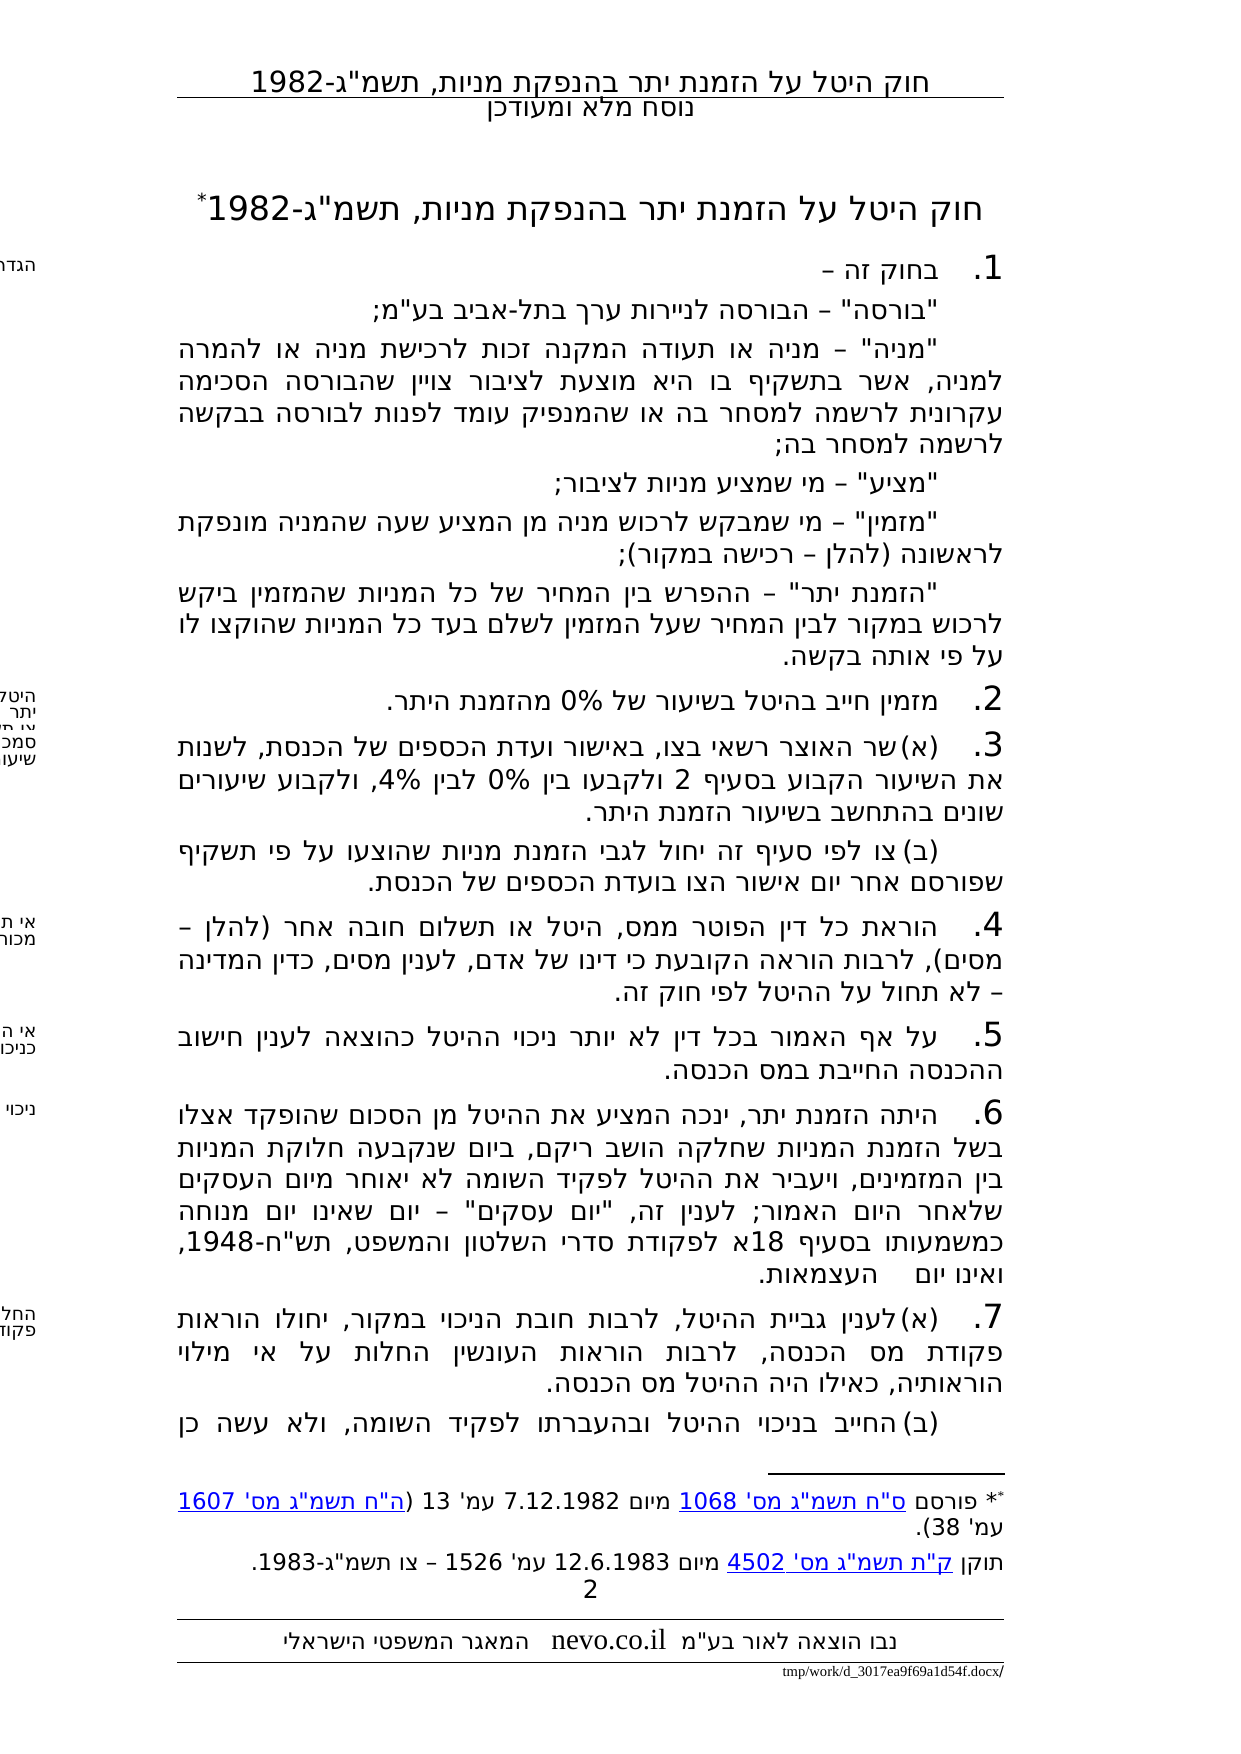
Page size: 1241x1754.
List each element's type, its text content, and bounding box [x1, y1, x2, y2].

text "מניה" – מניה או תעודה המקנה זכות לרכישת מניה או להמרה למניה, אשר בתשקיף בו היא מוצעת לציבור צויין שהבורסה הסכימה עקרונית לרשמה למסחר בה או שהמנפיק עומד לפנות לבורסה בבקשה לרשמה למסחר בה; [177, 334, 1004, 460]
text "הזמנת יתר" – ההפרש בין המחיר של כל המניות שהמזמין ביקש לרכוש במקור לבין המחיר שעל המזמין לשלם בעד כל המניות שהוקצו לו על פי אותה בקשה. [177, 577, 1004, 672]
text 2. מזמין חייב בהיטל בשיעור של 0% מהזמנת היתר. [177, 679, 1004, 718]
text 1. בחוק זה – [177, 248, 1004, 287]
text "מציע" – מי שמציע מניות לציבור; [177, 467, 1004, 499]
text "מזמין" – מי שמבקש לרכוש מניה מן המציע שעה שהמניה מונפקת לראשונה (להלן – רכישה במקור); [177, 507, 1004, 570]
text חוק היטל על הזמנת יתר בהנפקת מניות, תשמ"ג-1982* [177, 189, 1004, 228]
text 3. (א) שר האוצר רשאי בצו, באישור ועדת הכספים של הכנסת, לשנות את השיעור הקבוע בסעיף 2 ולקבעו בין 0% לבין 4%, ולקבוע שיעורים שונים בהתחשב בשיעור הזמנת היתר. [177, 726, 1004, 828]
text "בורסה" – הבורסה לניירות ערך בתל-אביב בע"מ; [177, 295, 1004, 326]
text (ב) צו לפי סעיף זה יחול לגבי הזמנת מניות שהוצעו על פי תשקיף שפורסם אחר יום אישור הצו בועדת הכספים של הכנסת. [177, 835, 1004, 898]
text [177, 1407, 1004, 1438]
text 6. היתה הזמנת יתר, ינכה המציע את ההיטל מן הסכום שהופקד אצלו בשל הזמנת המניות שחלקה הושב ריקם, ביום שנקבעה חלוקת המניות בין המזמינים, ויעביר את ההיטל לפקיד השומה לא יאוחר מיום העסקים שלאחר היום האמור; לענין זה, "יום עסקים" – יום שאינו יום מנוחה כמשמעותו בסעיף 18א לפקודת סדרי השלטון והמשפט, תש"ח-1948, ואינו יום העצמאות. [177, 1093, 1004, 1290]
text 4. הוראת כל דין הפוטר ממס, היטל או תשלום חובה אחר (להלן – מסים), לרבות הוראה הקובעת כי דינו של אדם, לענין מסים, כדין המדינה – לא תחול על ההיטל לפי חוק זה. [177, 906, 1004, 1008]
text 7. (א) לענין גביית ההיטל, לרבות חובת הניכוי במקור, יחולו הוראות פקודת מס הכנסה, לרבות הוראות העונשין החלות על אי מילוי הוראותיה, כאילו היה ההיטל מס הכנסה. [177, 1297, 1004, 1399]
text 5. על אף האמור בכל דין לא יותר ניכוי ההיטל כהוצאה לענין חישוב ההכנסה החייבת במס הכנסה. [177, 1015, 1004, 1086]
